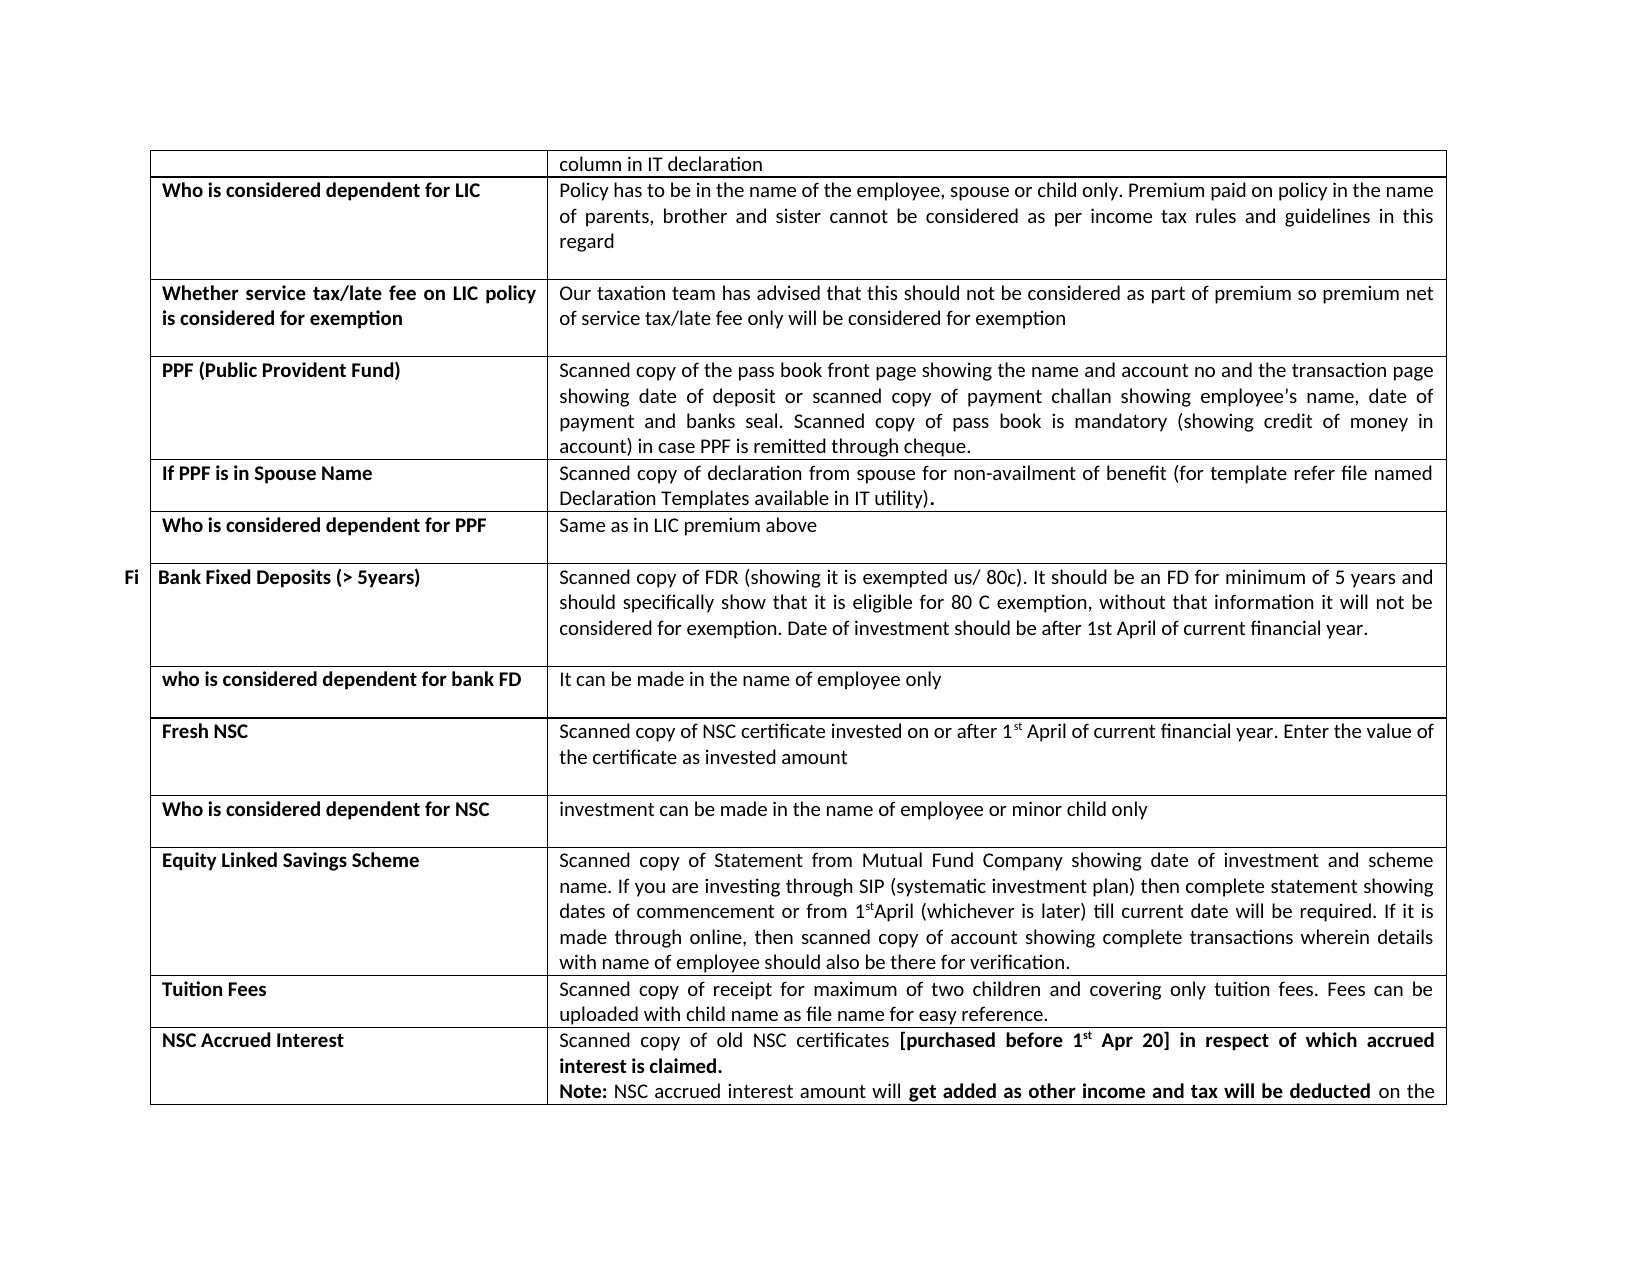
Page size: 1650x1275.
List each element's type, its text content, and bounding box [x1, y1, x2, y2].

table_cell Tuition Fees [151, 976, 547, 1027]
table_cell It can be made in the name of employee only [548, 667, 1446, 717]
table_cell PPF (Public Provident Fund) [151, 357, 547, 459]
table_cell Equity Linked Savings Scheme [151, 848, 547, 975]
table_cell Who is considered dependent for NSC [151, 796, 547, 847]
table_cell Scanned copy of NSC certificate invested on or after 1st April of current financial year. Enter the value of the certificate as invested amount [548, 719, 1446, 795]
table_cell Same as in LIC premium above [548, 512, 1446, 563]
table_cell Policy has to be in the name of the employee, spouse or child only. Premium paid on policy in the name of parents, brother and sister cannot be considered as per income tax rules and guidelines in this regard [548, 178, 1446, 279]
table_cell Scanned copy of the pass book front page showing the name and account no and the transaction page showing date of deposit or scanned copy of payment challan showing employee’s name, date of payment and banks seal. Scanned copy of pass book is mandatory (showing credit of money in account) in case PPF is remitted through cheque. [548, 357, 1446, 459]
table_cell who is considered dependent for bank FD [151, 667, 547, 717]
table_cell Who is considered dependent for LIC [151, 178, 547, 279]
table_cell Scanned copy of Statement from Mutual Fund Company showing date of investment and scheme name. If you are investing through SIP (systematic investment plan) then complete statement showing dates of commencement or from 1stApril (whichever is later) till current date will be required. If it is made through online, then scanned copy of account showing complete transactions wherein details with name of employee should also be there for verification. [548, 848, 1446, 975]
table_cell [151, 151, 547, 176]
table_cell If PPF is in Spouse Name [151, 460, 547, 511]
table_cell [548, 151, 1446, 176]
table_cell Scanned copy of FDR (showing it is exempted us/ 80c). It should be an FD for minimum of 5 years and should specifically show that it is eligible for 80 C exemption, without that information it will not be considered for exemption. Date of investment should be after 1st April of current financial year. [548, 564, 1446, 666]
table_cell Fi Bank Fixed Deposits (> 5years) [151, 564, 547, 666]
table_cell Fresh NSC [151, 719, 547, 795]
table_cell investment can be made in the name of employee or minor child only [548, 796, 1446, 847]
table_cell Our taxation team has advised that this should not be considered as part of premium so premium net of service tax/late fee only will be considered for exemption [548, 280, 1446, 356]
table_cell Whether service tax/late fee on LIC policy is considered for exemption [151, 280, 547, 356]
table_cell Scanned copy of declaration from spouse for non-availment of benefit (for template refer file named Declaration Templates available in IT utility). [548, 460, 1446, 511]
table_cell Who is considered dependent for PPF [151, 512, 547, 563]
table_cell Scanned copy of receipt for maximum of two children and covering only tuition fees. Fees can be uploaded with child name as file name for easy reference. [548, 976, 1446, 1027]
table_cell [151, 1028, 547, 1104]
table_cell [548, 1028, 1446, 1104]
